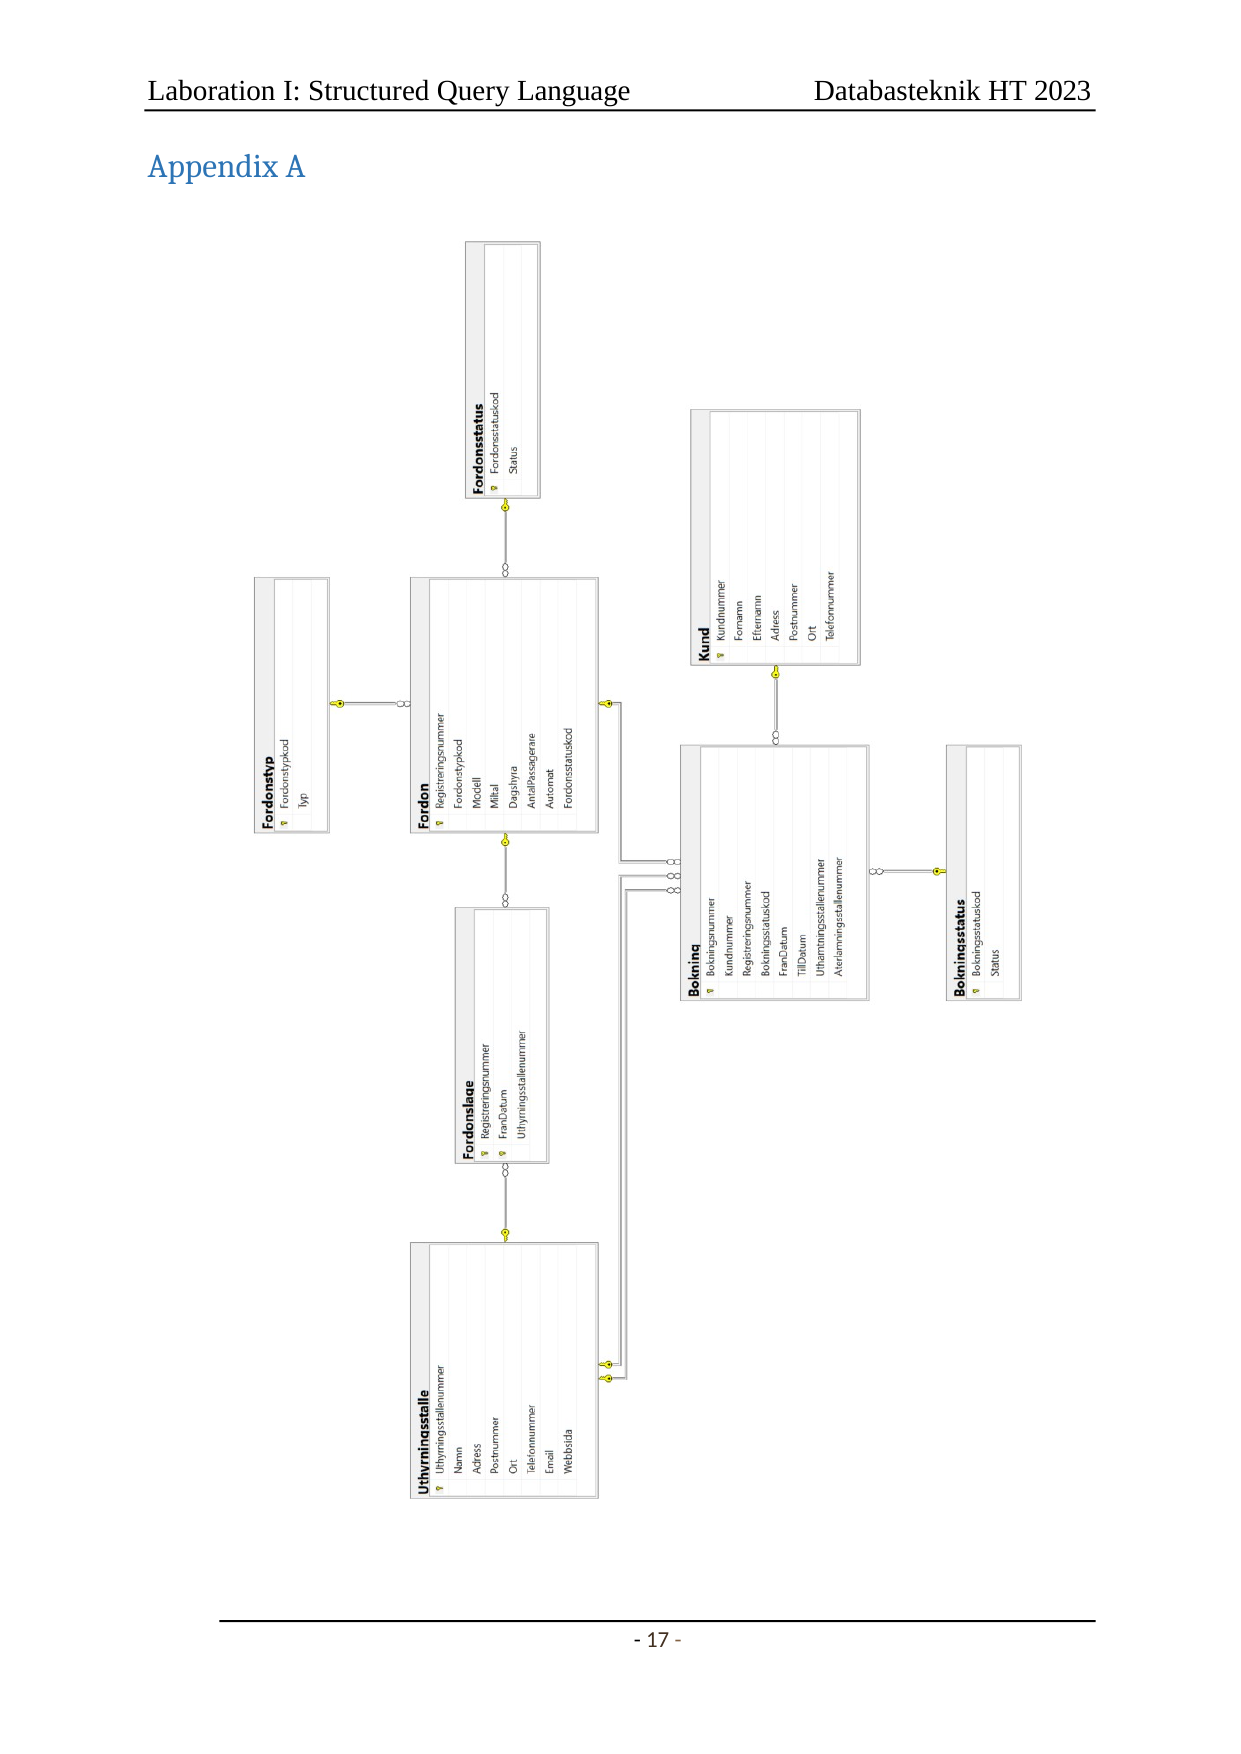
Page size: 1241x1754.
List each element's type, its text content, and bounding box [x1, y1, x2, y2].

picture [253, 241, 1022, 1499]
subtitle Appendix A [147, 147, 1148, 185]
